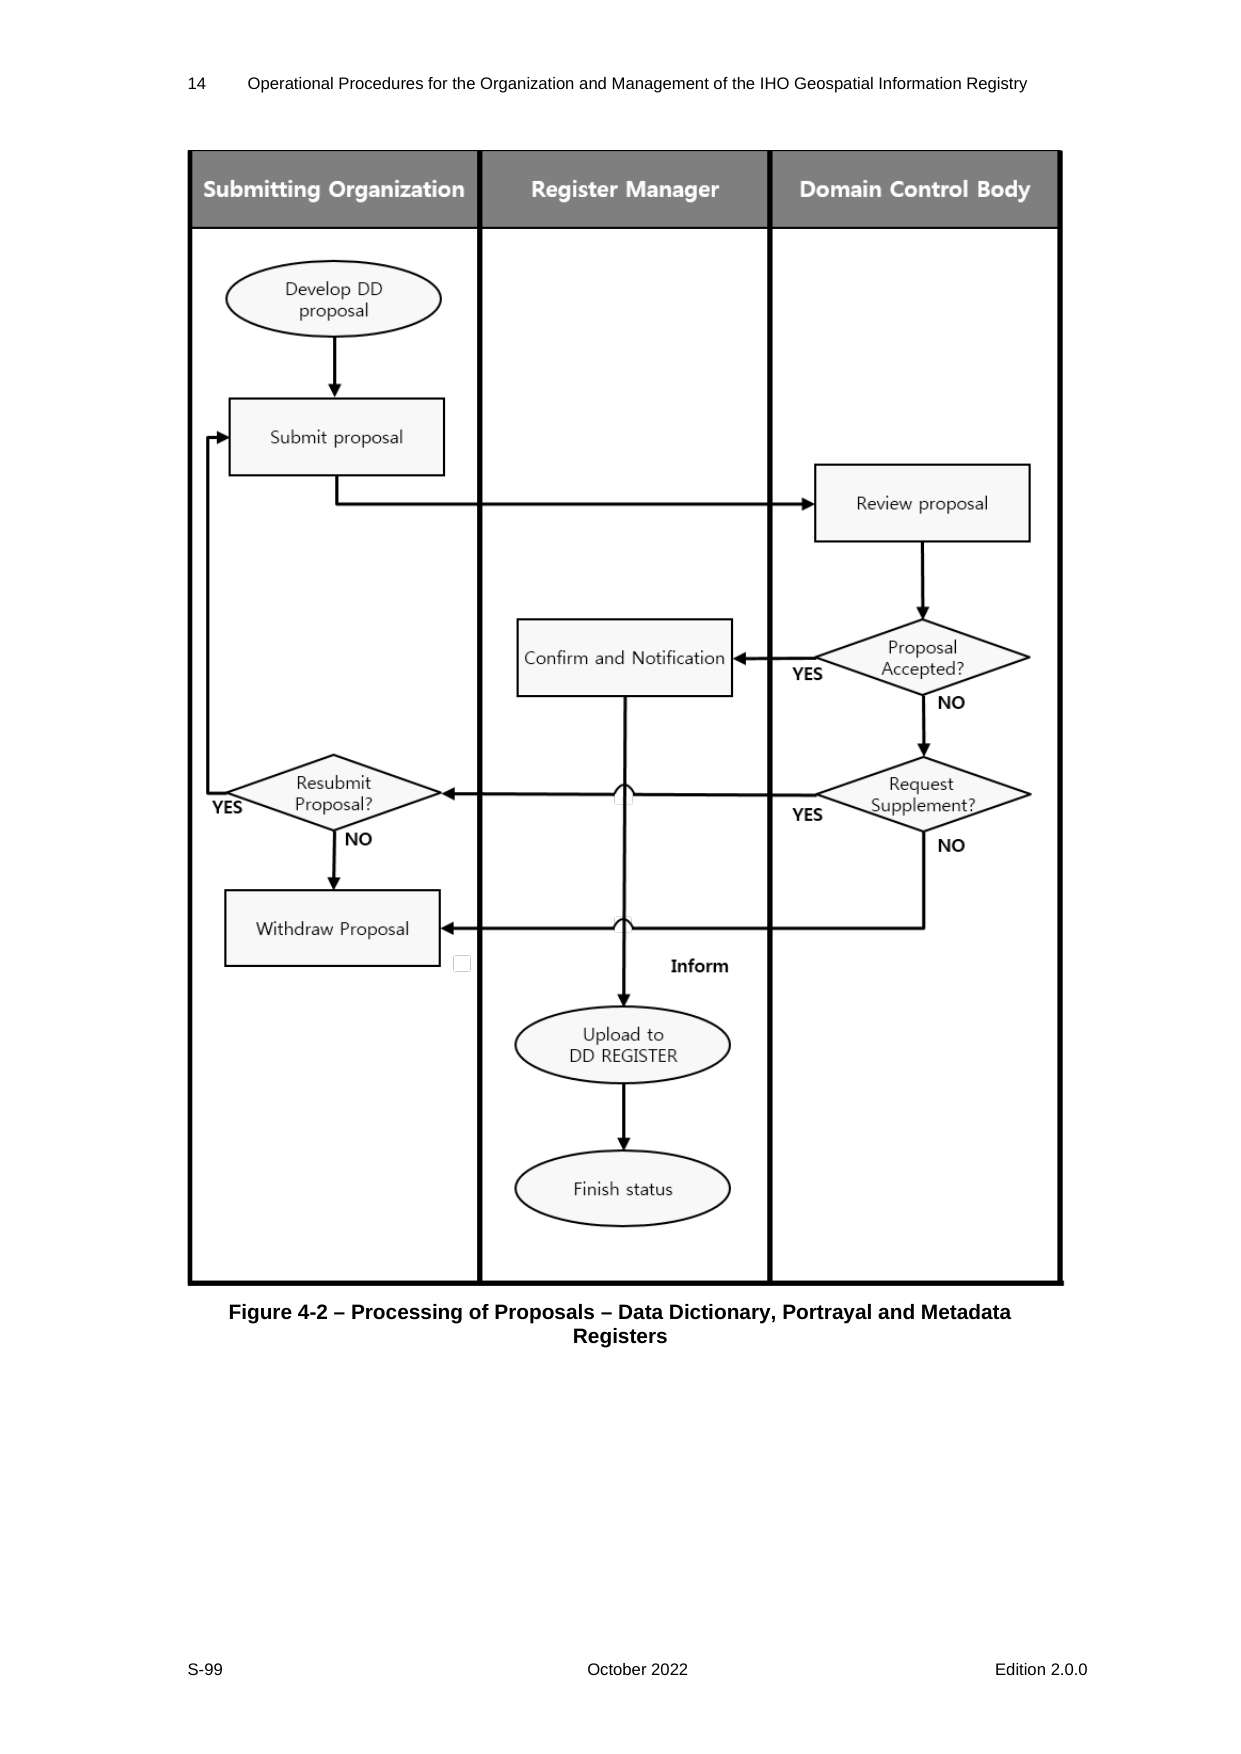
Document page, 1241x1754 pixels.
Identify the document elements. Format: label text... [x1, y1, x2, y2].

picture [187, 150, 1067, 1287]
text Figure 4-2 – Processing of Proposals – Data Dictionary, Portrayal and Metadata Registers [187, 1299, 1053, 1347]
